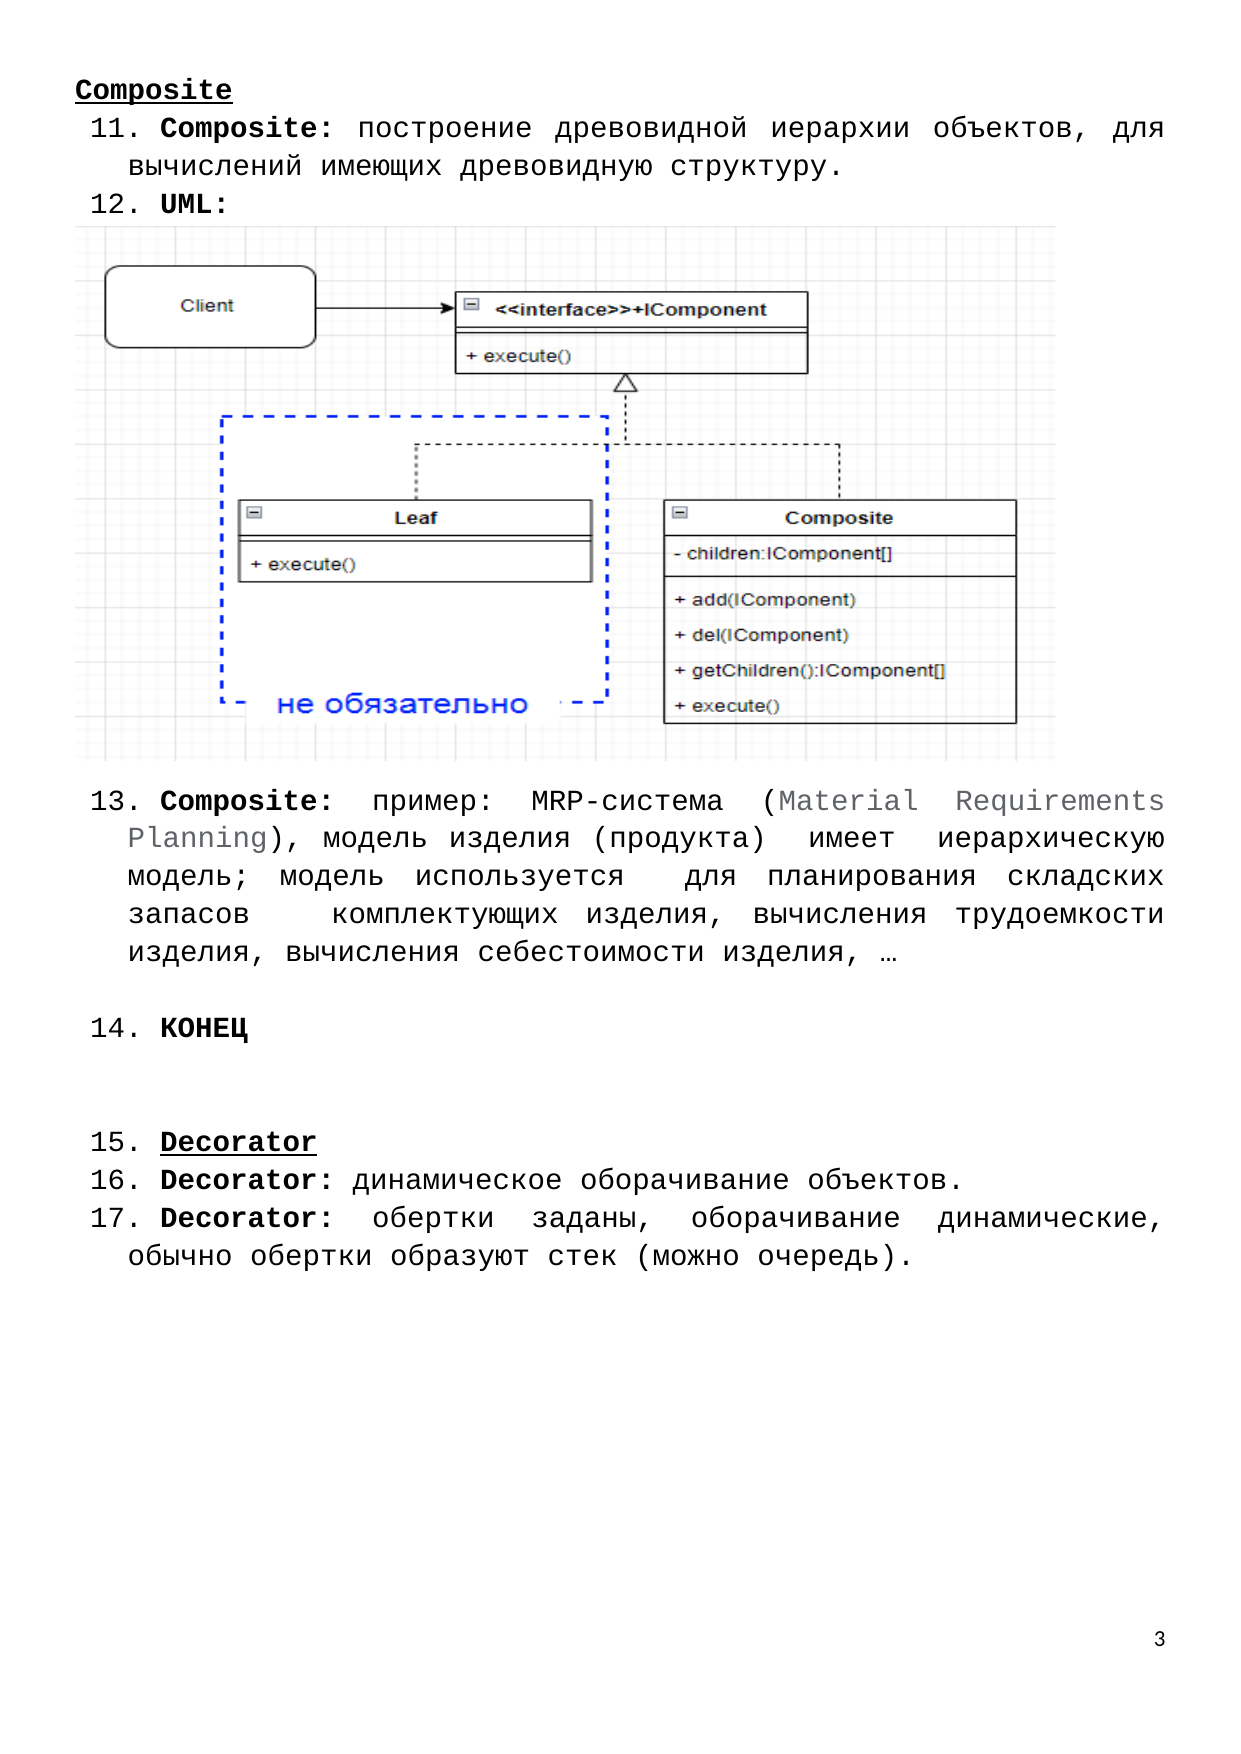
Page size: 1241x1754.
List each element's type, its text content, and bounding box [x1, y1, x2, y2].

list Decorator [90, 1127, 1165, 1160]
list Decorator: динамическое оборачивание объектов. [90, 1165, 1165, 1198]
picture [75, 226, 1056, 761]
list Decorator: обертки заданы, оборачивание динамические, обычно обертки образуют стек (можно очередь). [90, 1203, 1165, 1274]
list КОНЕЦ [90, 1013, 1165, 1046]
list Composite: пример: MRP-система (Material Requirements Planning), модель изделия (продукта) имеет иерархическую модель; модель используется для планирования складских запасов комплектующих изделия, вычисления трудоемкости изделия, вычисления себестоимости изделия, … [90, 786, 1165, 970]
text Composite [75, 75, 1165, 108]
list UML: [90, 189, 1165, 222]
list Composite: построение древовидной иерархии объектов, для вычислений имеющих древовидную структуру. [90, 113, 1165, 184]
